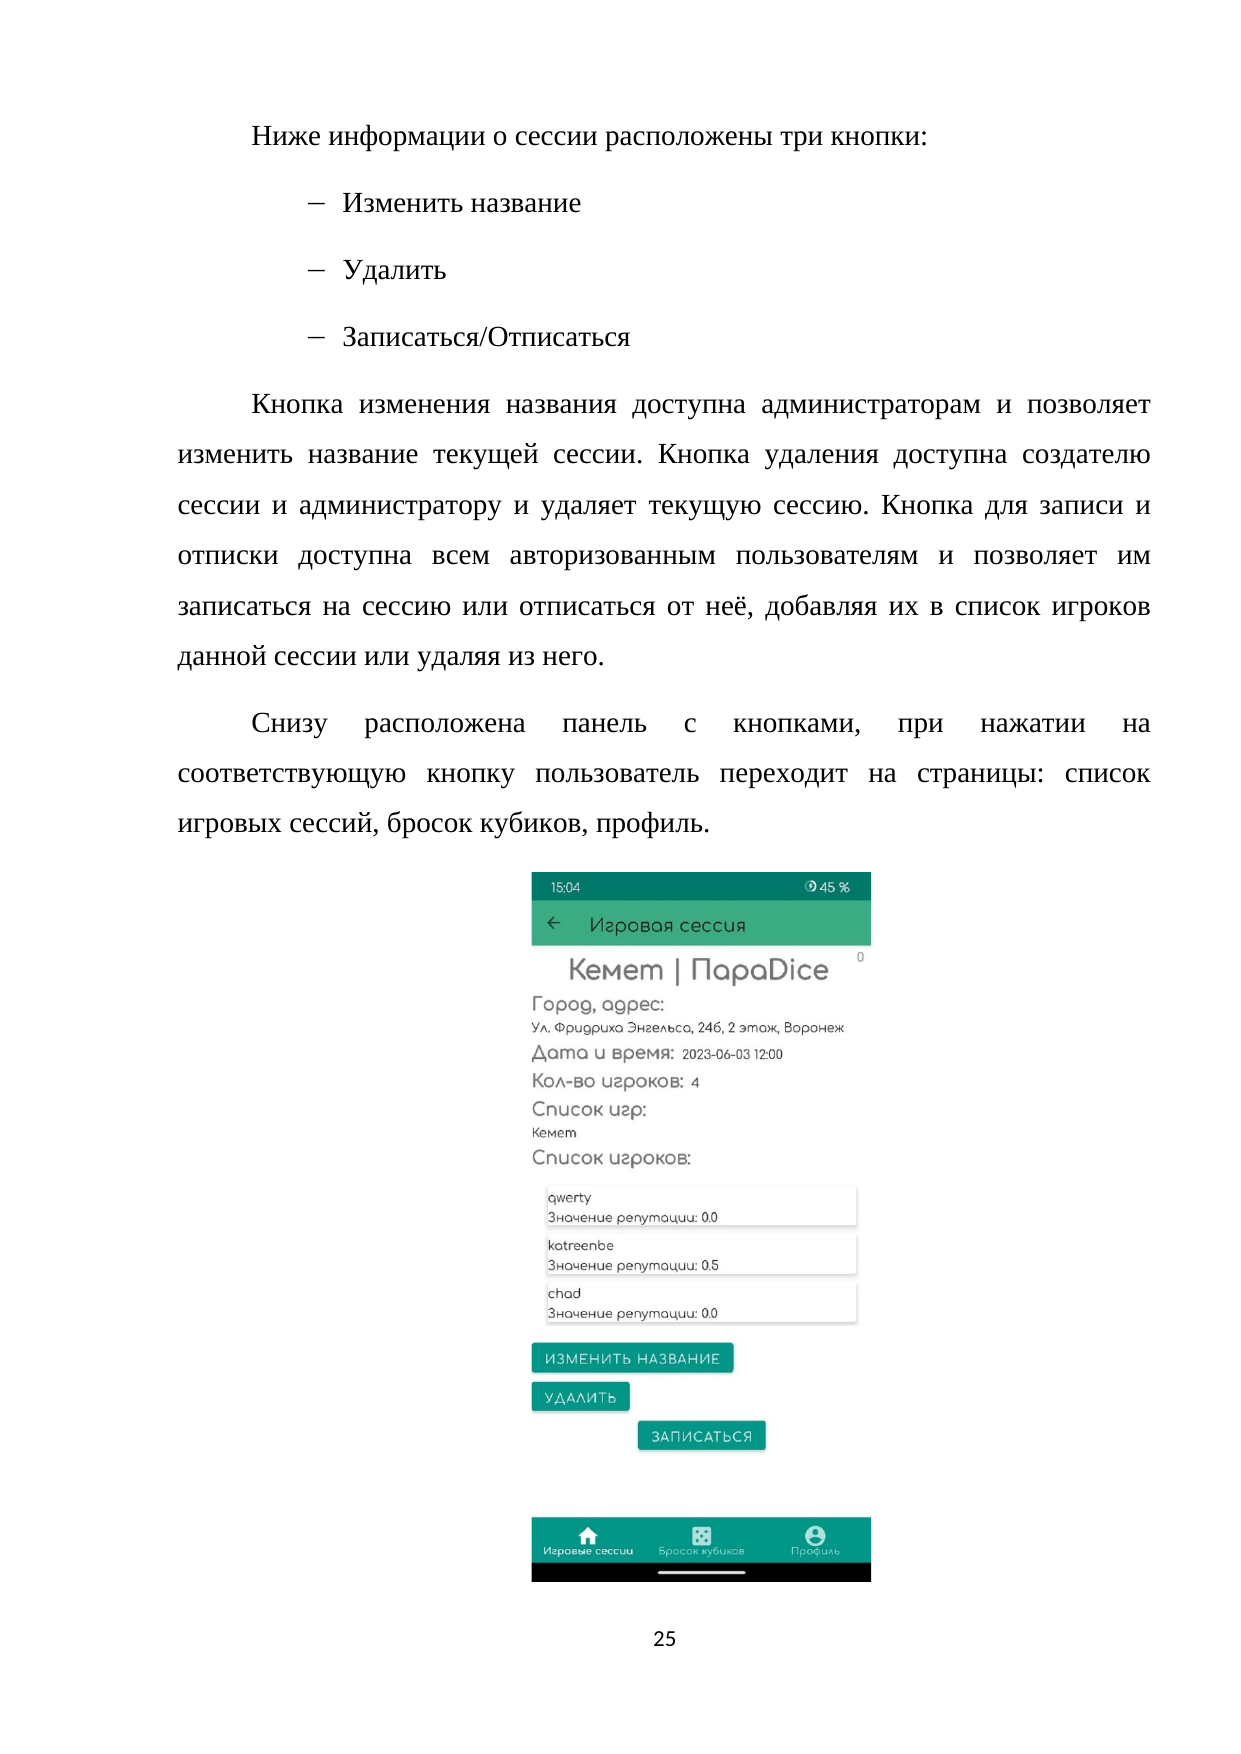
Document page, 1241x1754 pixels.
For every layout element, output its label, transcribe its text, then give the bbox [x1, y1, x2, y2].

text Кнопка изменения названия доступна администраторам и позволяет изменить название текущей сессии. Кнопка удаления доступна создателю сессии и администратору и удаляет текущую сессию. Кнопка для записи и отписки доступна всем авторизованным пользователям и позволяет им записаться на сессию или отписаться от неё, добавляя их в список игроков данной сессии или удаляя из него. [177, 386, 1152, 671]
text Удалить [304, 252, 1152, 286]
text Записаться/Отписаться [304, 319, 1152, 353]
text Снизу расположена панель с кнопками, при нажатии на соответствующую кнопку пользователь переходит на страницы: список игровых сессий, бросок кубиков, профиль. [177, 705, 1152, 839]
picture [531, 872, 872, 1582]
text Изменить название [304, 185, 1152, 219]
text Ниже информации о сессии расположены три кнопки: [177, 118, 1152, 152]
